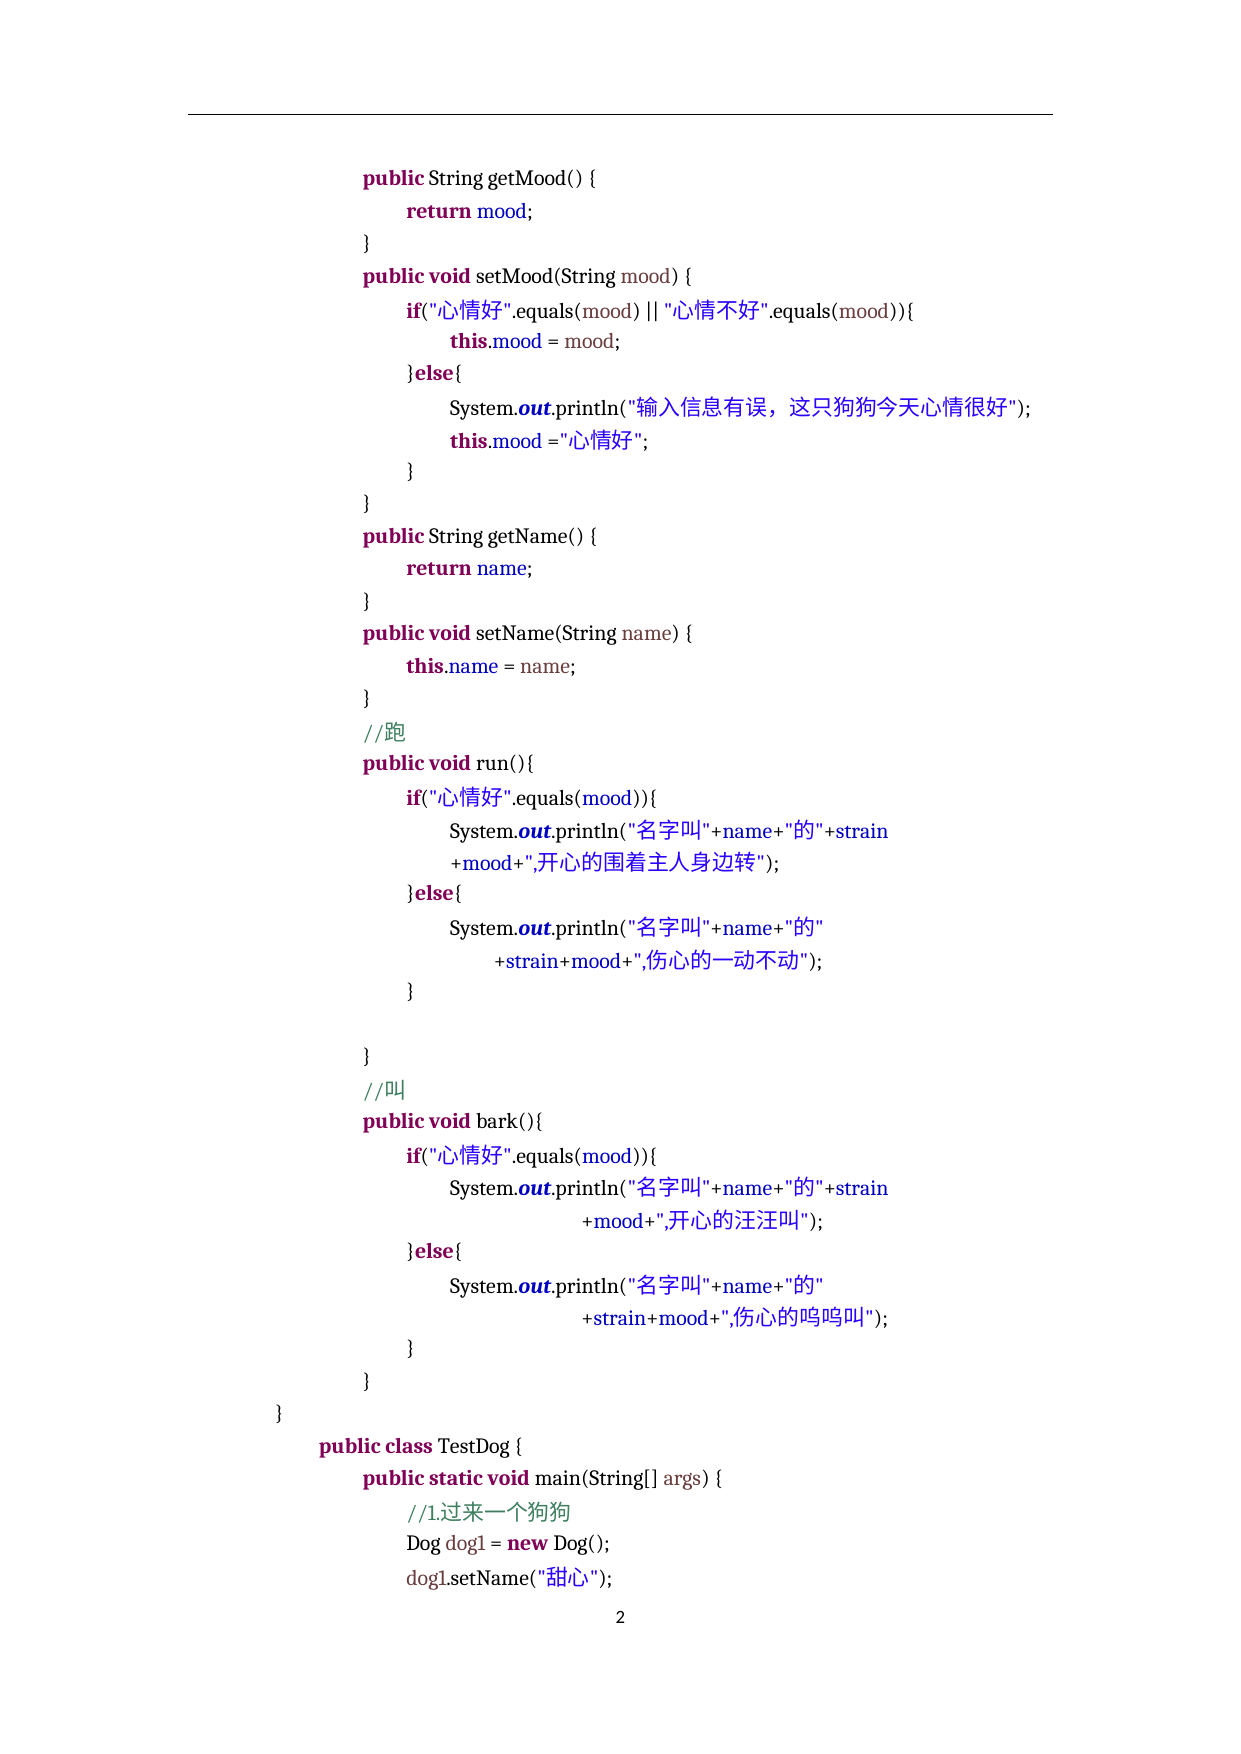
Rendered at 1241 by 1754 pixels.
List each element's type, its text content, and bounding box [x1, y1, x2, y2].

text } [275, 1040, 1053, 1072]
text System.out.println("名字叫"+name+"的"+strain [275, 1170, 1053, 1202]
text public void setName(String name) { [275, 617, 1053, 650]
text public class TestDog { [275, 1430, 1053, 1462]
text public static void main(String[] args) { [275, 1462, 1053, 1495]
text +mood+",开心的汪汪叫"); [537, 1202, 1053, 1235]
text //叫 [275, 1072, 1053, 1105]
text this.name = name; [275, 650, 1053, 682]
text +strain+mood+",伤心的一动不动"); [450, 942, 1053, 975]
text System.out.println("名字叫"+name+"的"+strain [275, 812, 1053, 845]
text System.out.println("输入信息有误，这只狗狗今天心情很好"); [275, 390, 1053, 422]
text public void bark(){ [275, 1105, 1053, 1137]
text if("心情好".equals(mood) || "心情不好".equals(mood)){ [275, 292, 1053, 325]
text if("心情好".equals(mood)){ [275, 780, 1053, 812]
text +strain+mood+",伤心的呜呜叫"); [537, 1300, 1053, 1332]
text } [275, 487, 1053, 520]
text } [275, 975, 1053, 1007]
text } [275, 1365, 1053, 1397]
text if("心情好".equals(mood)){ [275, 1137, 1053, 1170]
text +mood+",开心的围着主人身边转"); [406, 845, 1053, 877]
text }else{ [275, 877, 1053, 910]
text } [275, 455, 1053, 487]
text }else{ [275, 357, 1053, 390]
text //1.过来一个狗狗 [275, 1495, 1053, 1527]
text System.out.println("名字叫"+name+"的" [275, 1267, 1053, 1300]
text } [275, 682, 1053, 715]
text } [231, 1397, 1053, 1430]
text } [275, 227, 1053, 260]
text System.out.println("名字叫"+name+"的" [275, 910, 1053, 942]
text return mood; [275, 195, 1053, 227]
text this.mood ="心情好"; [275, 422, 1053, 455]
text } [275, 585, 1053, 617]
text public String getMood() { [275, 162, 1053, 195]
text //跑 [275, 715, 1053, 747]
text dog1.setName("甜心"); [275, 1560, 1053, 1592]
text this.mood = mood; [275, 325, 1053, 357]
text return name; [275, 552, 1053, 585]
text public void setMood(String mood) { [275, 260, 1053, 292]
text public String getName() { [275, 520, 1053, 552]
text } [275, 1332, 1053, 1365]
text Dog dog1 = new Dog(); [275, 1527, 1053, 1560]
text public void run(){ [275, 747, 1053, 780]
text }else{ [275, 1235, 1053, 1267]
